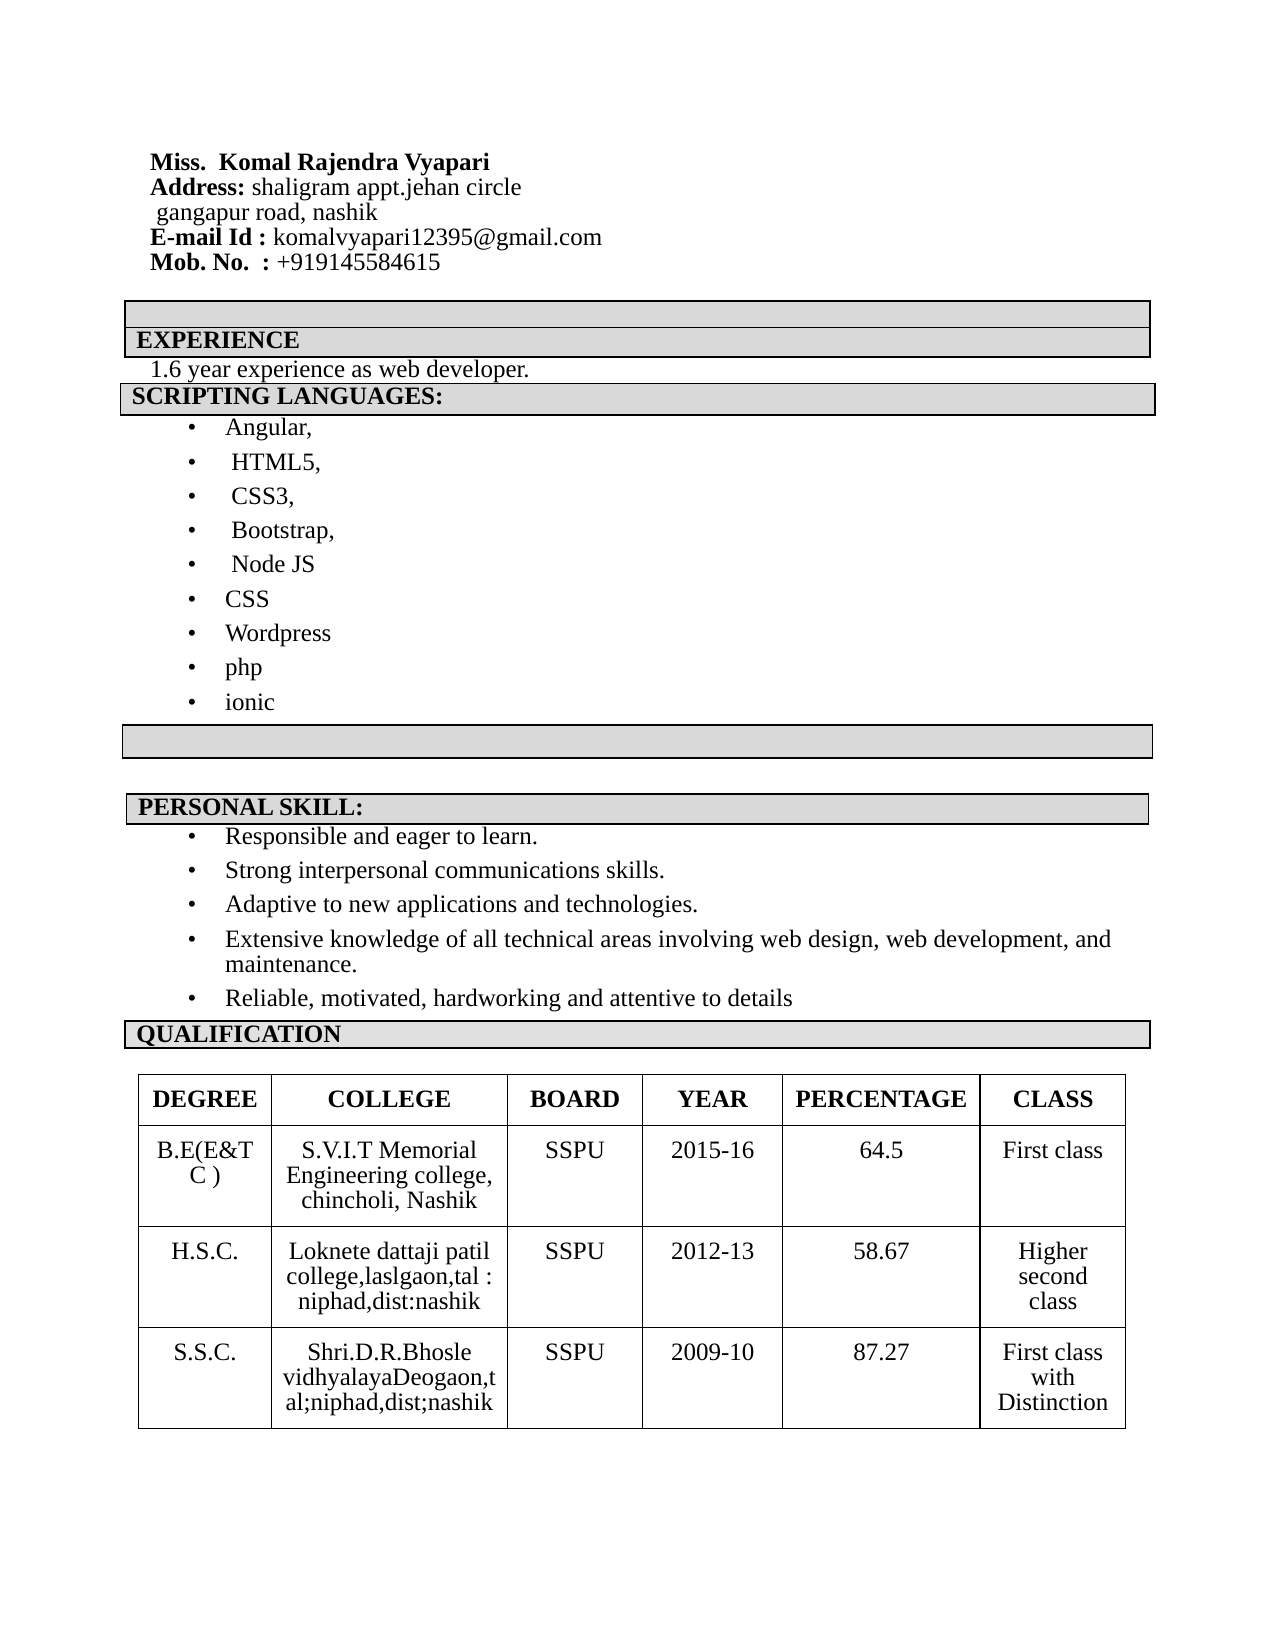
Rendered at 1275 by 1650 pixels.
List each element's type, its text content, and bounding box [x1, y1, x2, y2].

list Responsible and eager to learn. [187, 825, 1125, 849]
table_cell SSPU [508, 1126, 642, 1226]
table_cell H.S.C. [139, 1227, 271, 1327]
table_cell 58.67 [783, 1227, 979, 1327]
table_header PERCENTAGE [783, 1075, 979, 1124]
list Adaptive to new applications and technologies. [187, 893, 1125, 918]
text Address: shaligram appt.jehan circle [150, 175, 1125, 200]
list php [187, 656, 1125, 681]
list Angular, [187, 416, 1125, 441]
table_cell SSPU [508, 1328, 642, 1428]
table_cell B.E(E&TC ) [139, 1126, 271, 1226]
table_cell Shri.D.R.Bhosle vidhyalayaDeogaon,tal;niphad,dist;nashik [272, 1328, 507, 1428]
table_header [123, 726, 1152, 757]
list Extensive knowledge of all technical areas involving web design, web development, and maintenance. [187, 927, 1125, 977]
table_header PERSONAL SKILL: [127, 795, 1148, 823]
table_header BOARD [508, 1075, 642, 1124]
list CSS [187, 587, 1125, 612]
table_header SCRIPTING LANGUAGES: [121, 384, 1154, 414]
table_cell S.V.I.T Memorial Engineering college, chincholi, Nashik [272, 1126, 507, 1226]
list HTML5, [187, 450, 1125, 475]
table_cell 2009-10 [643, 1328, 782, 1428]
table_cell 87.27 [783, 1328, 979, 1428]
table_cell EXPERIENCE [126, 328, 1149, 356]
table_header CLASS [981, 1075, 1125, 1124]
table_header QUALIFICATION [126, 1022, 1149, 1047]
list Bootstrap, [187, 519, 1125, 544]
table_cell 64.5 [783, 1126, 979, 1226]
list Wordpress [187, 621, 1125, 646]
list Node JS [187, 553, 1125, 578]
table_cell Higher second class [981, 1227, 1125, 1327]
list ionic [187, 690, 1125, 715]
text gangapur road, nashik [150, 200, 1125, 225]
table_cell S.S.C. [139, 1328, 271, 1428]
text Miss. Komal Rajendra Vyapari [150, 150, 1125, 175]
table_cell 2012-13 [643, 1227, 782, 1327]
table_cell Loknete dattaji patil college,laslgaon,tal :niphad,dist:nashik [272, 1227, 507, 1327]
list Strong interpersonal communications skills. [187, 859, 1125, 884]
text 1.6 year experience as web developer. [150, 358, 1125, 383]
table_header COLLEGE [272, 1075, 507, 1124]
table_cell First class [981, 1126, 1125, 1226]
text Mob. No. : +919145584615 [150, 250, 1125, 275]
list CSS3, [187, 484, 1125, 509]
list Reliable, motivated, hardworking and attentive to details [187, 986, 1125, 1011]
table_header YEAR [643, 1075, 782, 1124]
table_cell 2015-16 [643, 1126, 782, 1226]
table_header [126, 302, 1149, 327]
text E-mail Id : komalvyapari12395@gmail.com [150, 225, 1125, 250]
table_header DEGREE [139, 1075, 271, 1124]
table_cell First class with Distinction [981, 1328, 1125, 1428]
table_cell SSPU [508, 1227, 642, 1327]
